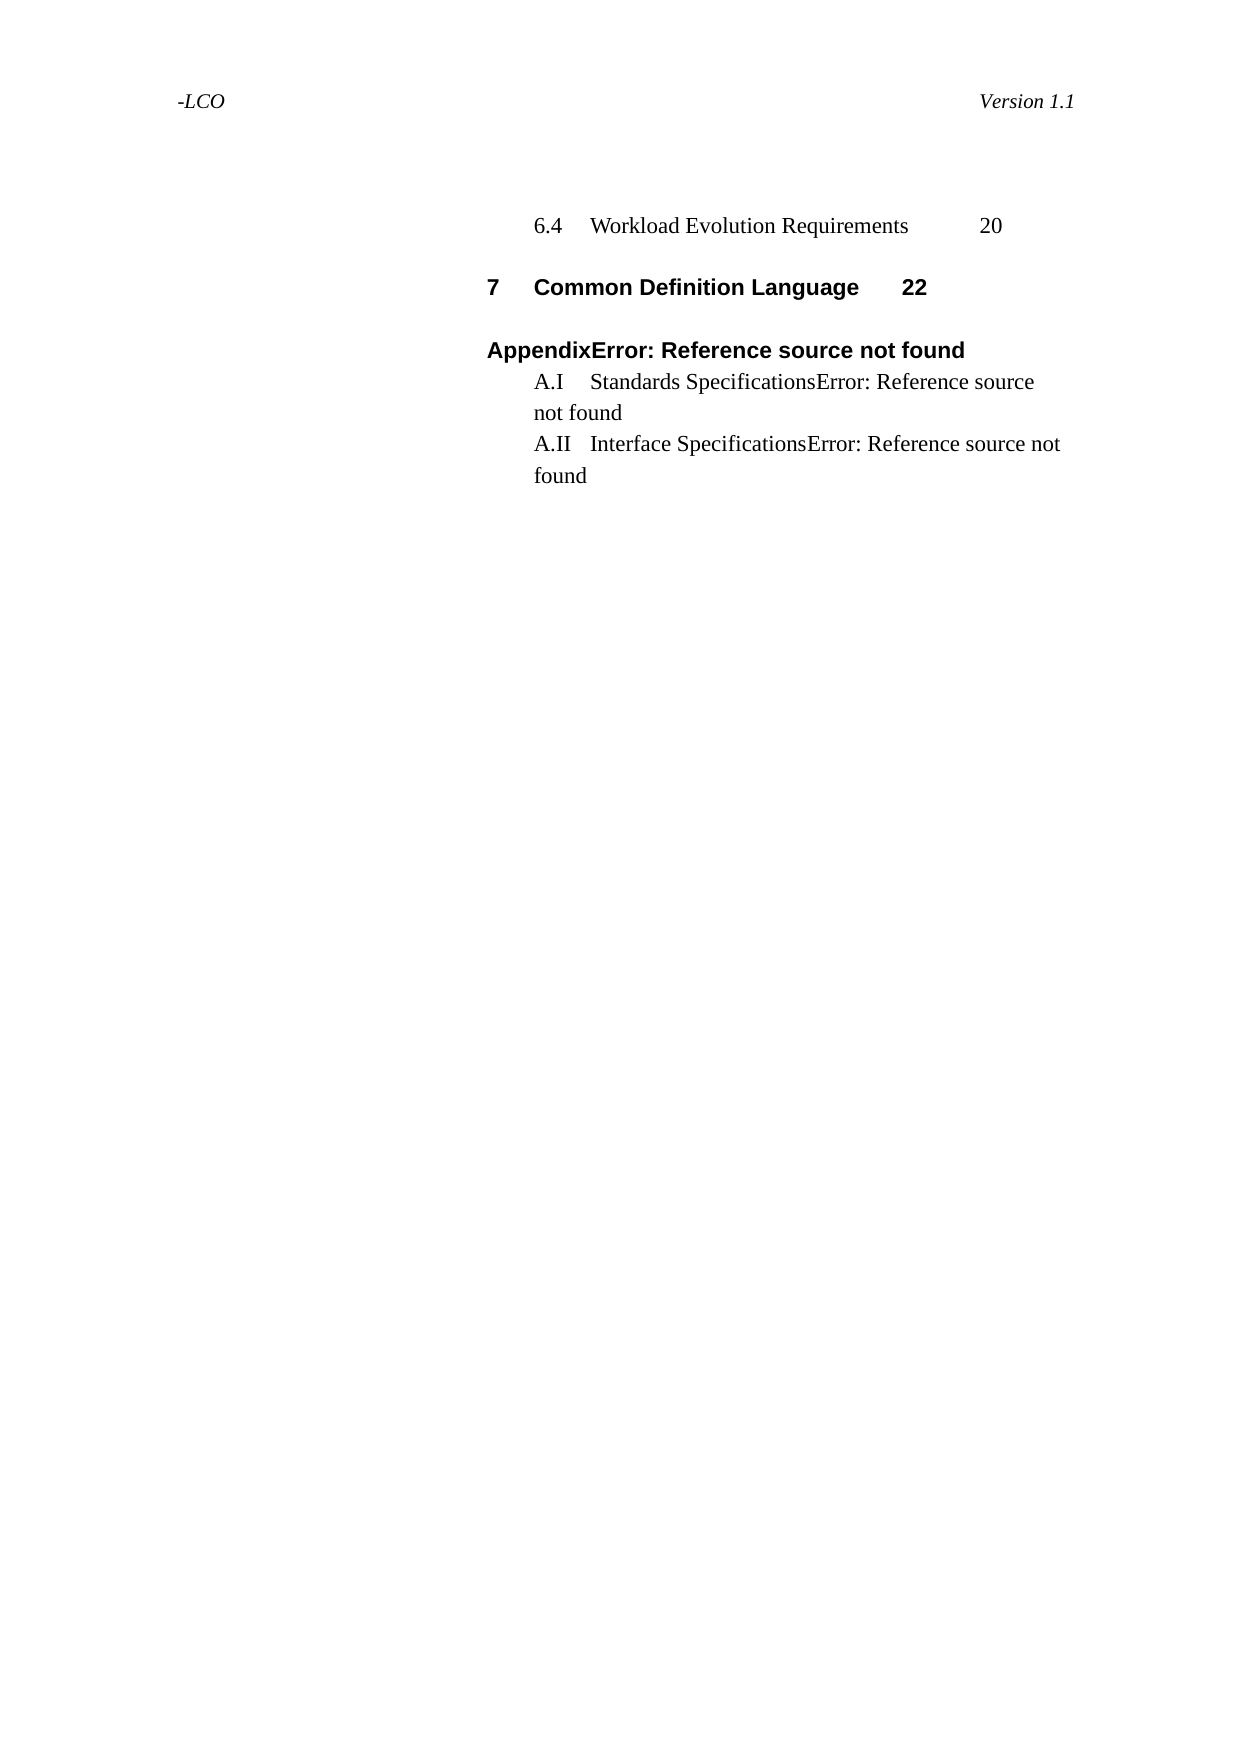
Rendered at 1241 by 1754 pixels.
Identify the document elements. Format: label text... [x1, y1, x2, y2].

text 6.4 Workload Evolution Requirements 18 [533, 207, 1063, 238]
text Appendix 21 [487, 332, 1063, 363]
text 7 Common Definition Language 19 [487, 269, 1063, 301]
text A.I Standards Specifications Error! Bookmark not defined. [533, 363, 1063, 426]
text A.II Interface Specifications Error! Bookmark not defined. [533, 426, 1063, 488]
